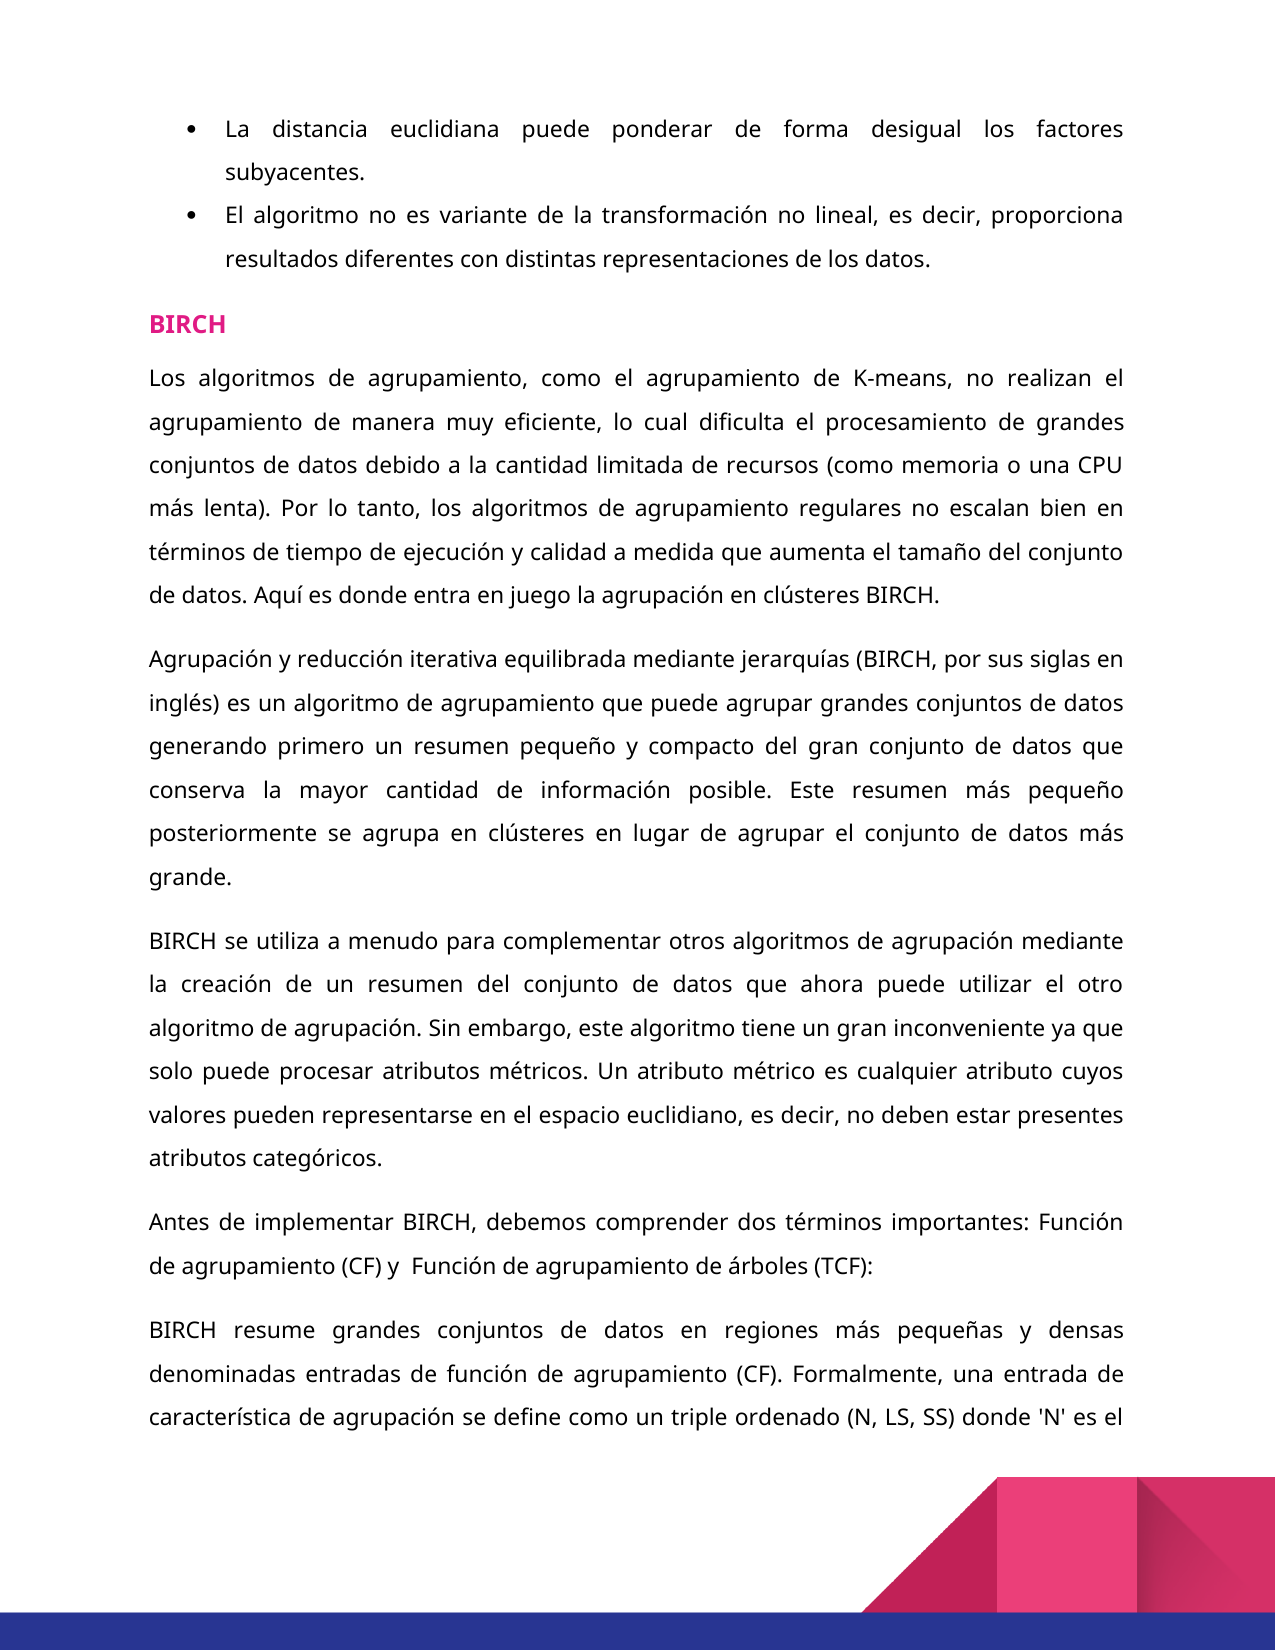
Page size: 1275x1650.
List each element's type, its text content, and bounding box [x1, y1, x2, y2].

text BIRCH se utiliza a menudo para complementar otros algoritmos de agrupación mediante la creación de un resumen del conjunto de datos que ahora puede utilizar el otro algoritmo de agrupación. Sin embargo, este algoritmo tiene un gran inconveniente ya que solo puede procesar atributos métricos. Un atributo métrico es cualquier atributo cuyos valores pueden representarse en el espacio euclidiano, es decir, no deben estar presentes atributos categóricos. [148, 925, 1125, 1173]
subtitle BIRCH [148, 307, 1125, 341]
picture [0, 1475, 1275, 1650]
list El algoritmo no es variante de la transformación no lineal, es decir, proporciona resultados diferentes con distintas representaciones de los datos. [187, 199, 1125, 274]
text Antes de implementar BIRCH, debemos comprender dos términos importantes: Función de agrupamiento (CF) y Función de agrupamiento de árboles (TCF): [148, 1206, 1125, 1281]
text Los algoritmos de agrupamiento, como el agrupamiento de K-means, no realizan el agrupamiento de manera muy eficiente, lo cual dificulta el procesamiento de grandes conjuntos de datos debido a la cantidad limitada de recursos (como memoria o una CPU más lenta). Por lo tanto, los algoritmos de agrupamiento regulares no escalan bien en términos de tiempo de ejecución y calidad a medida que aumenta el tamaño del conjunto de datos. Aquí es donde entra en juego la agrupación en clústeres BIRCH. [148, 362, 1125, 610]
text Agrupación y reducción iterativa equilibrada mediante jerarquías (BIRCH, por sus siglas en inglés) es un algoritmo de agrupamiento que puede agrupar grandes conjuntos de datos generando primero un resumen pequeño y compacto del gran conjunto de datos que conserva la mayor cantidad de información posible. Este resumen más pequeño posteriormente se agrupa en clústeres en lugar de agrupar el conjunto de datos más grande. [148, 643, 1125, 892]
list La distancia euclidiana puede ponderar de forma desigual los factores subyacentes. [187, 112, 1125, 187]
